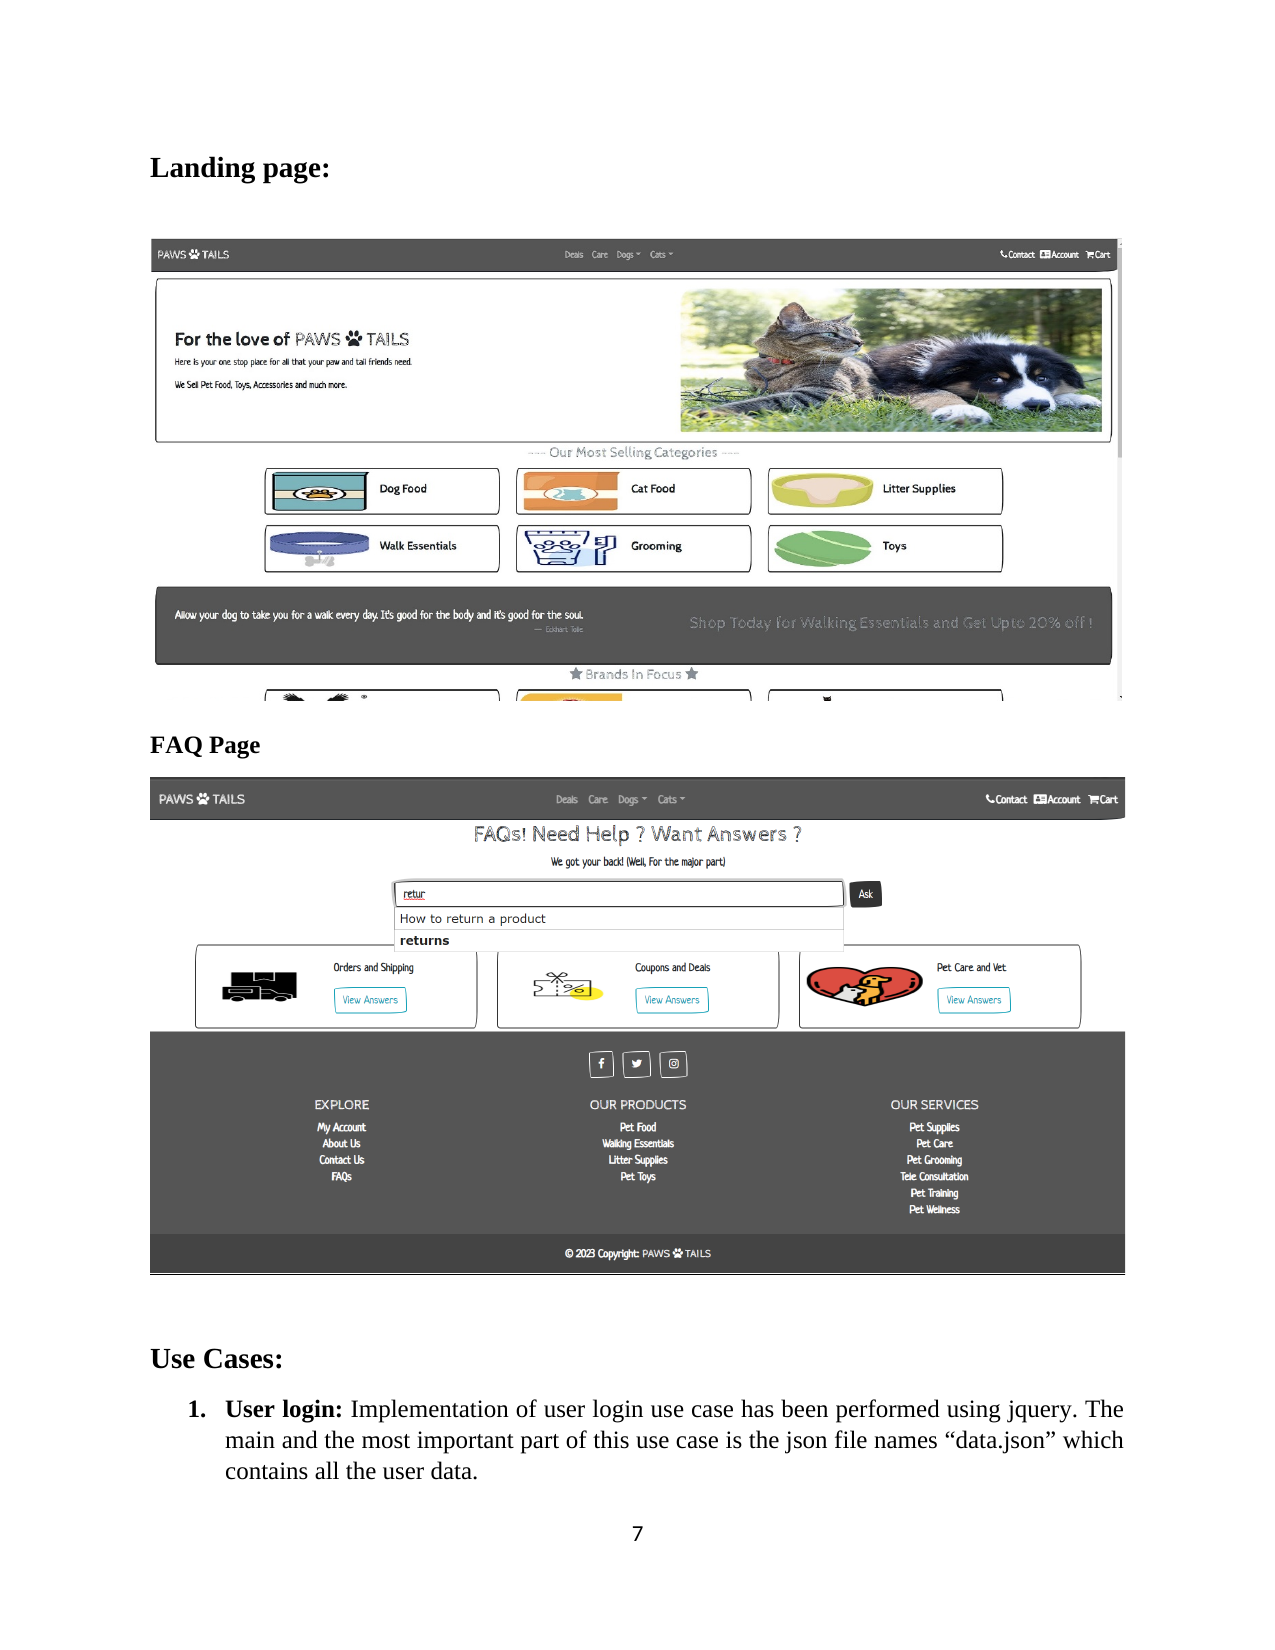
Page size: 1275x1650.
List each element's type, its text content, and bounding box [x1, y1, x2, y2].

picture [150, 777, 1125, 1275]
text Use Cases: [150, 1341, 1125, 1375]
picture [150, 237, 1122, 700]
list User login: Implementation of user login use case has been performed using jquery. The main and the most important part of this use case is the json file names “data.json” which contains all the user data. [187, 1394, 1125, 1485]
text Landing page: [150, 150, 1125, 183]
